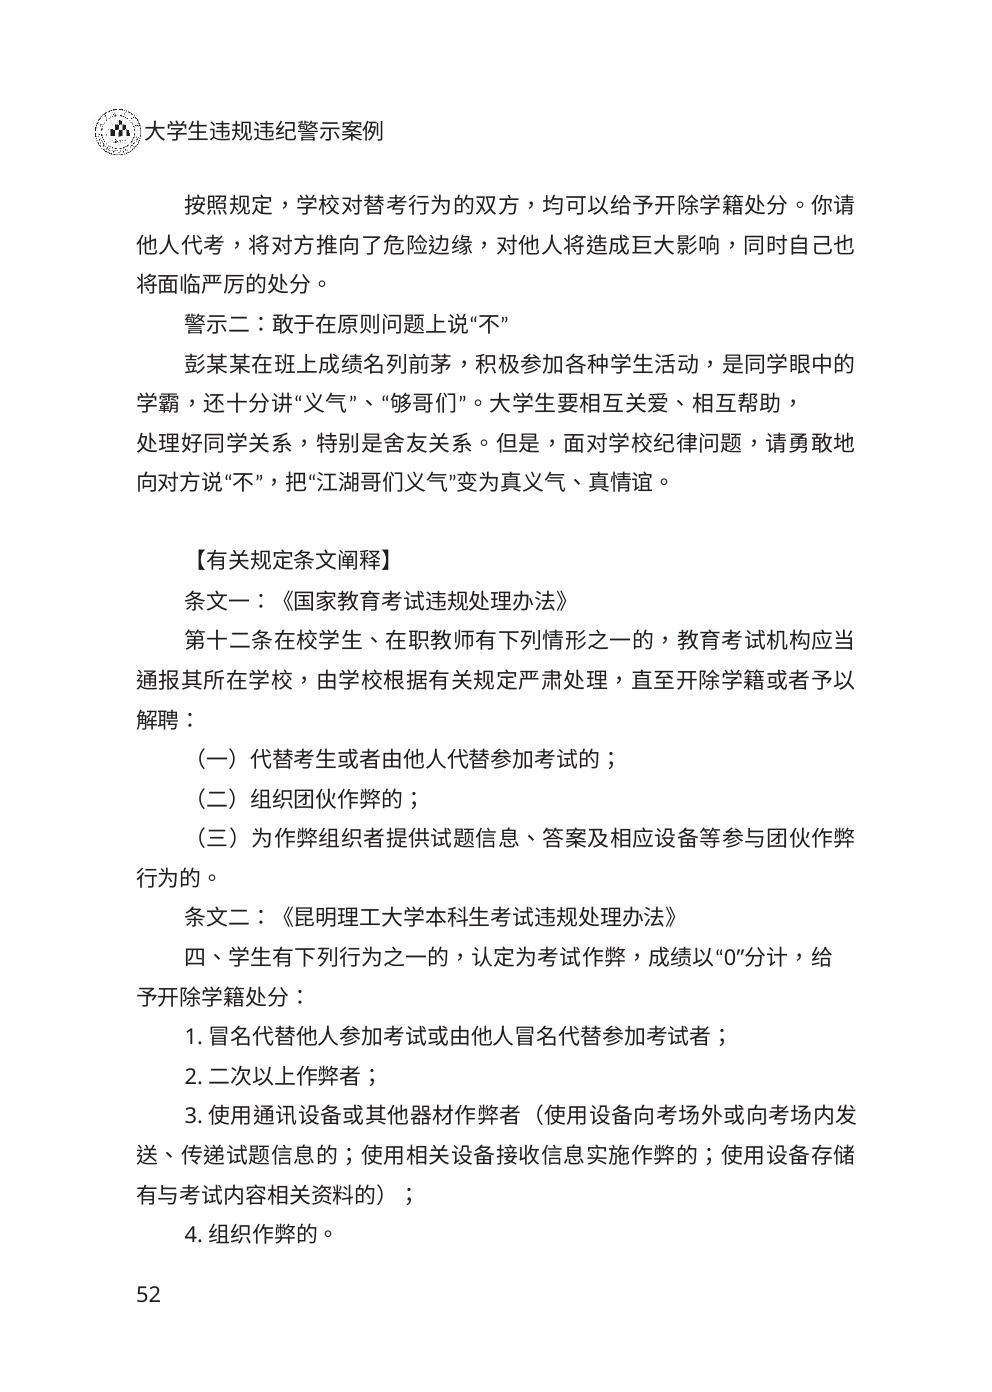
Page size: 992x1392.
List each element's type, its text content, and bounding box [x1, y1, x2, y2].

text 第十二条在校学生、在职教师有下列情形之一的，教育考试机构应当 [184, 628, 981, 654]
text 行为的。 [136, 866, 981, 892]
text 【有关规定条文阐释】 [184, 548, 981, 574]
text 学霸，还十分讲“义气”、“够哥们”。大学生要相互关爱、相互帮助， [136, 391, 981, 417]
text 彭某某在班上成绩名列前茅，积极参加各种学生活动，是同学眼中的 [184, 351, 981, 377]
text （一）代替考生或者由他人代替参加考试的； [184, 747, 981, 773]
text 大学生违规违纪警示案例 [144, 120, 981, 145]
text 条文二：《昆明理工大学本科生考试违规处理办法》 [184, 905, 981, 931]
text 他人代考，将对方推向了危险边缘，对他人将造成巨大影响，同时自己也 [136, 232, 981, 258]
text 有与考试内容相关资料的）； [136, 1182, 981, 1208]
text 予开除学籍处分： [136, 984, 981, 1011]
picture [92, 106, 143, 157]
text 四、学生有下列行为之一的，认定为考试作弊，成绩以“0”分计，给 [184, 945, 981, 971]
text 向对方说“不”，把“江湖哥们义气”变为真义气、真情谊。 [136, 470, 981, 496]
text 将面临严厉的处分。 [136, 272, 981, 298]
text 警示二：敢于在原则问题上说“不” [184, 311, 981, 337]
text 按照规定，学校对替考行为的双方，均可以给予开除学籍处分。你请 [184, 193, 981, 219]
text 52 [136, 1282, 981, 1308]
text （二）组织团伙作弊的； [184, 786, 981, 813]
text 通报其所在学校，由学校根据有关规定严肃处理，直至开除学籍或者予以 [136, 668, 981, 694]
text （三）为作弊组织者提供试题信息、答案及相应设备等参与团伙作弊 [184, 826, 981, 852]
text 3. 使用通讯设备或其他器材作弊者（使用设备向考场外或向考场内发 [184, 1103, 981, 1129]
text 解聘： [136, 707, 981, 733]
text 4. 组织作弊的。 [184, 1222, 981, 1248]
text 送、传递试题信息的；使用相关设备接收信息实施作弊的；使用设备存储 [136, 1143, 981, 1169]
text 条文一：《国家教育考试违规处理办法》 [184, 588, 981, 614]
text 1. 冒名代替他人参加考试或由他人冒名代替参加考试者； [184, 1024, 981, 1050]
text 2. 二次以上作弊者； [184, 1063, 981, 1090]
text 处理好同学关系，特别是舍友关系。但是，面对学校纪律问题，请勇敢地 [136, 430, 981, 456]
